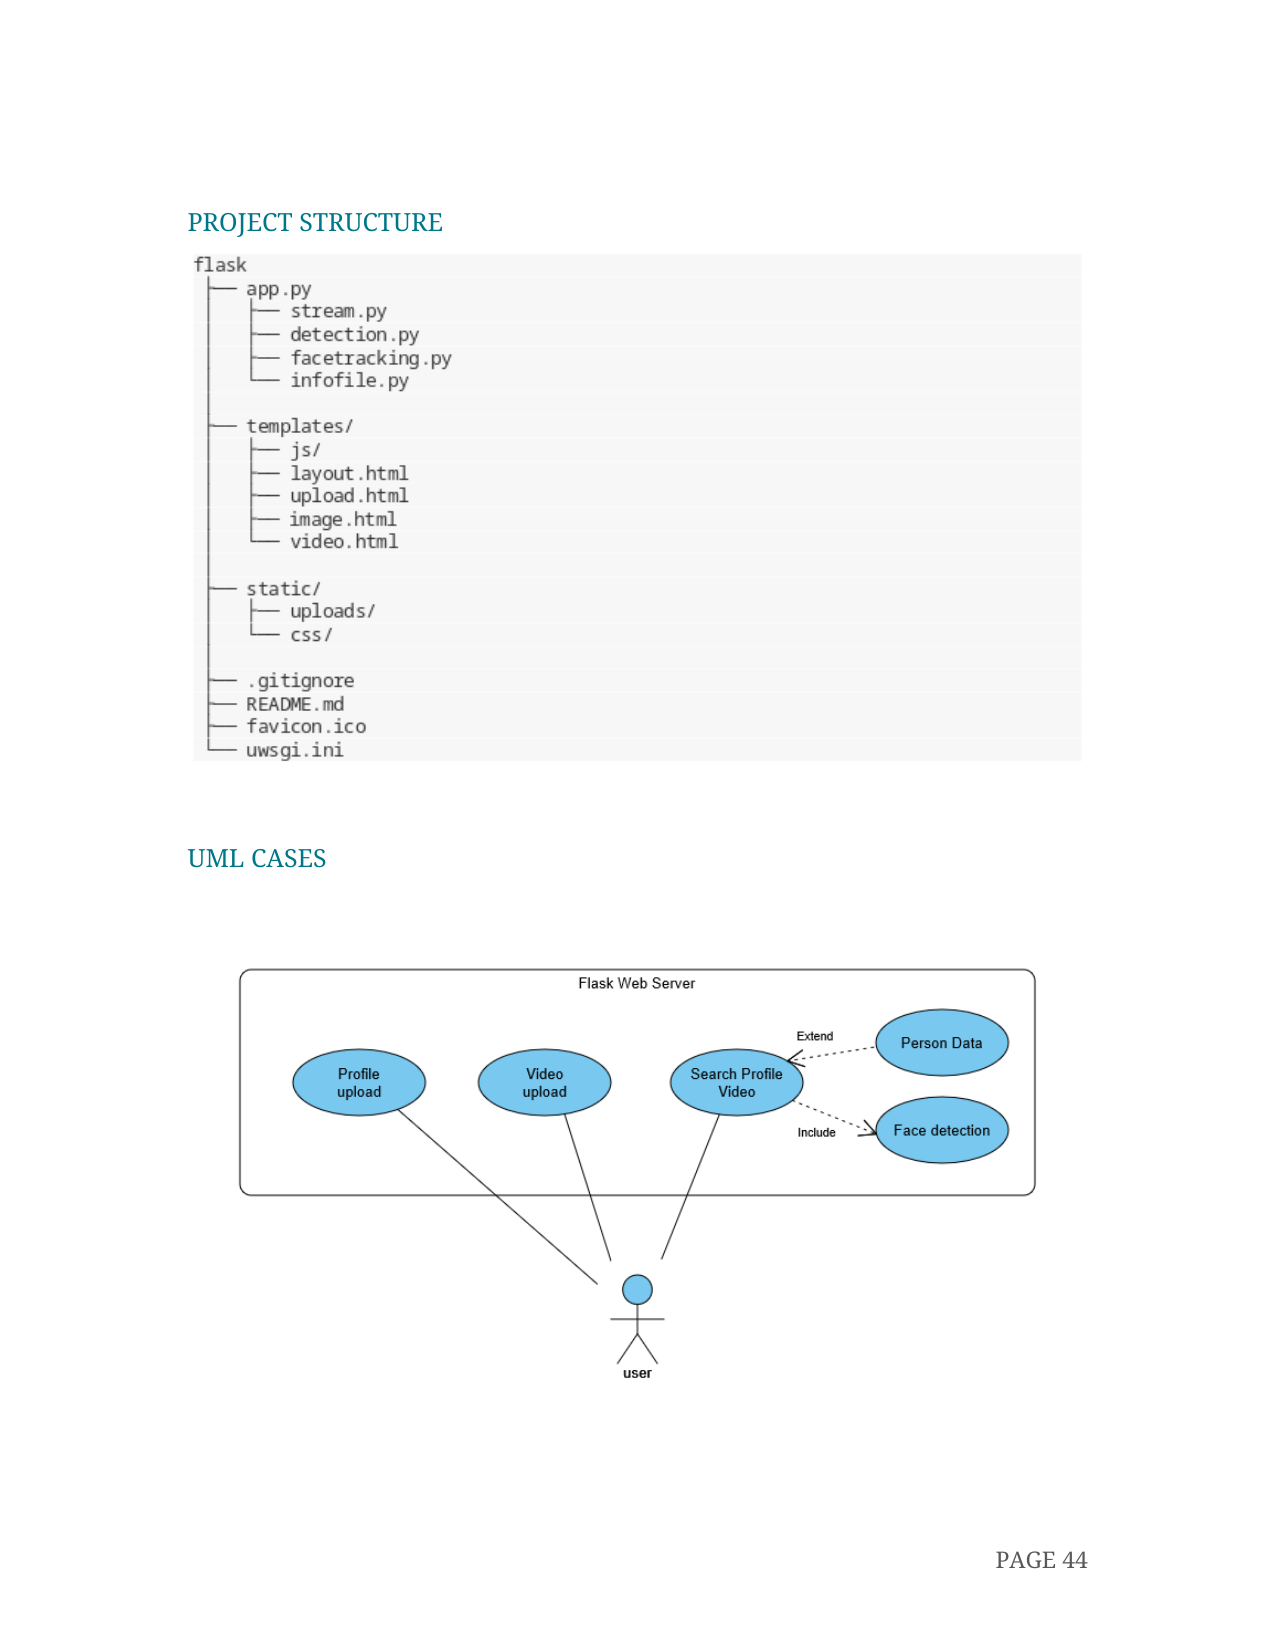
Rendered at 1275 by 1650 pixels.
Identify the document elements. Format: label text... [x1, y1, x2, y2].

picture [187, 891, 1088, 1421]
subtitle Project Structure [187, 205, 1087, 239]
subtitle UML Cases [187, 841, 1087, 875]
